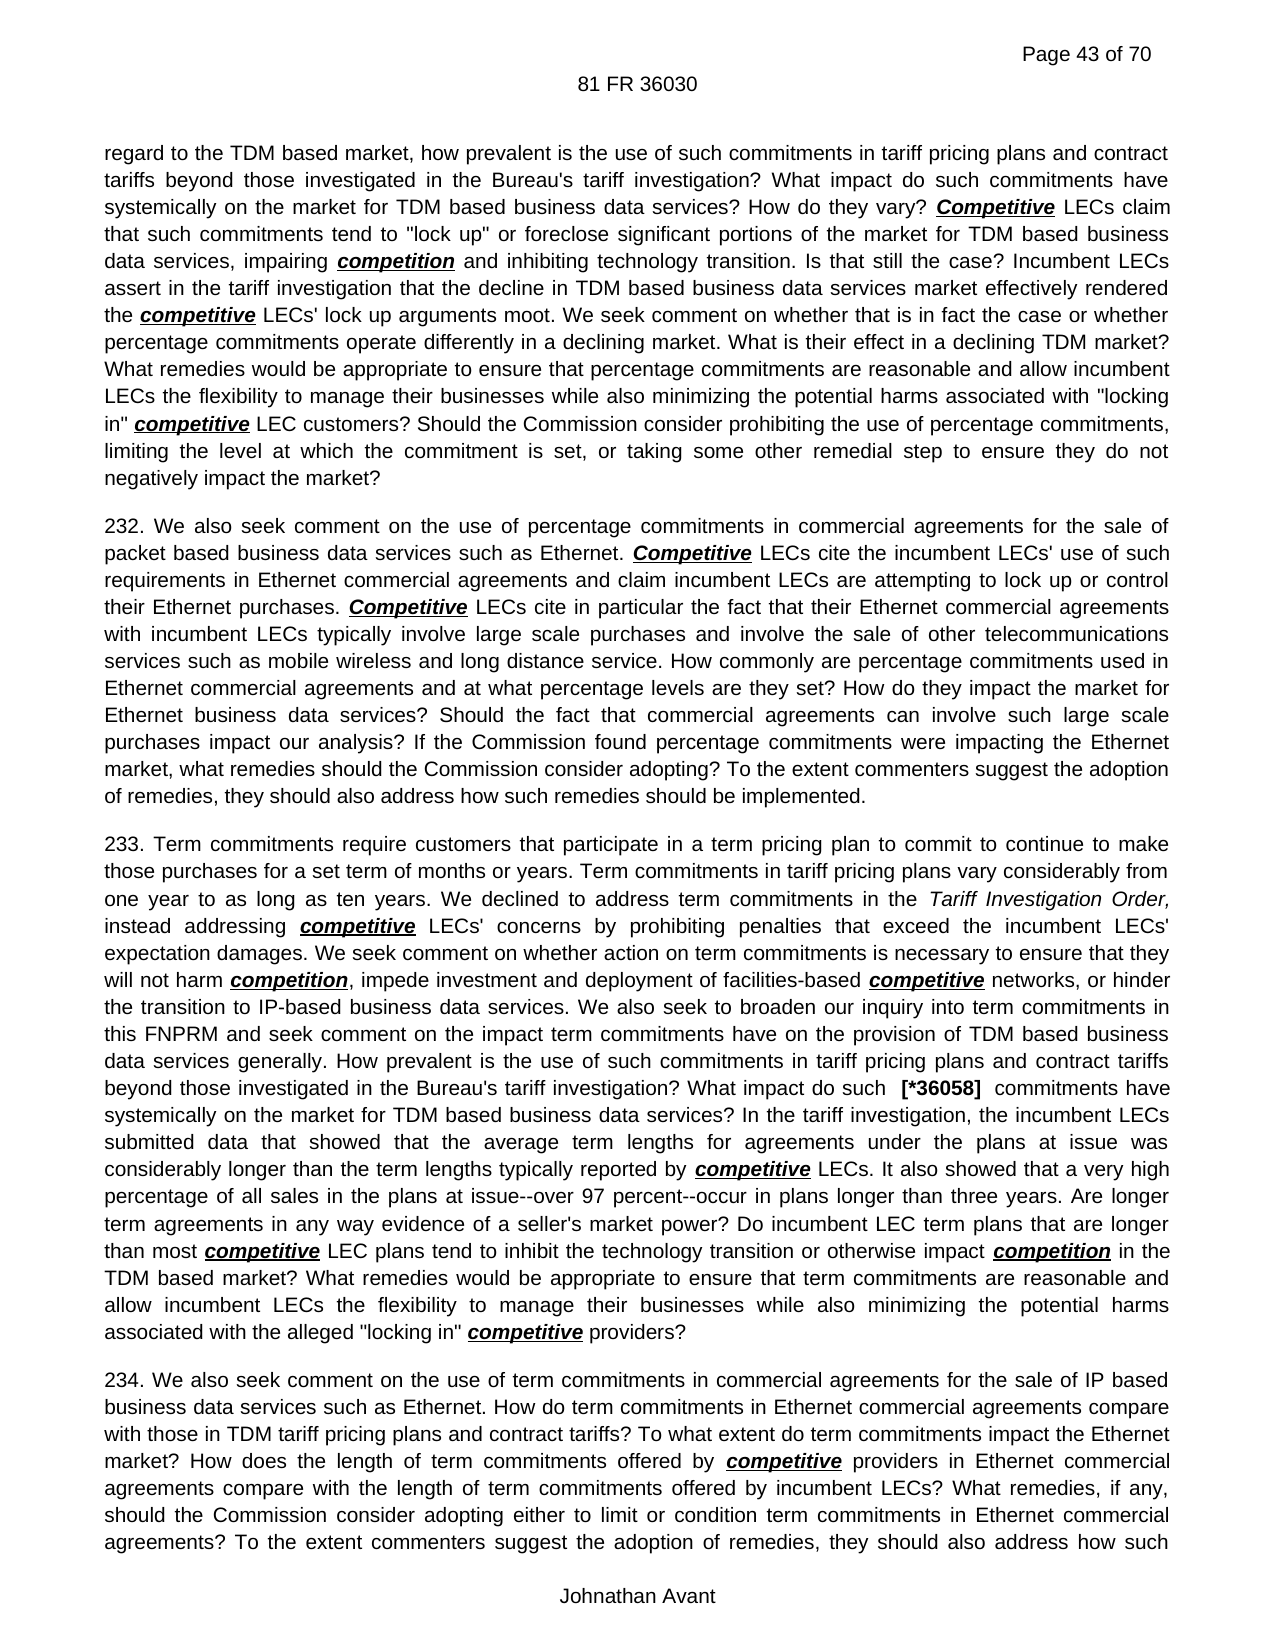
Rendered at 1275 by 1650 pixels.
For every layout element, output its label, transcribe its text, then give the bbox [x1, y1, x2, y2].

text 232. We also seek comment on the use of percentage commitments in commercial agreements for the sale of packet based business data services such as Ethernet. Competitive LECs cite the incumbent LECs' use of such requirements in Ethernet commercial agreements and claim incumbent LECs are attempting to lock up or control their Ethernet purchases. Competitive LECs cite in particular the fact that their Ethernet commercial agreements with incumbent LECs typically involve large scale purchases and involve the sale of other telecommunications services such as mobile wireless and long distance service. How commonly are percentage commitments used in Ethernet commercial agreements and at what percentage levels are they set? How do they impact the market for Ethernet business data services? Should the fact that commercial agreements can involve such large scale purchases impact our analysis? If the Commission found percentage commitments were impacting the Ethernet market, what remedies should the Commission consider adopting? To the extent commenters suggest the adoption of remedies, they should also address how such remedies should be implemented. [104, 510, 1171, 808]
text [104, 137, 1171, 489]
text 233. Term commitments require customers that participate in a term pricing plan to commit to continue to make those purchases for a set term of months or years. Term commitments in tariff pricing plans vary considerably from one year to as long as ten years. We declined to address term commitments in the Tariff Investigation Order, instead addressing competitive LECs' concerns by prohibiting penalties that exceed the incumbent LECs' expectation damages. We seek comment on whether action on term commitments is necessary to ensure that they will not harm competition, impede investment and deployment of facilities-based competitive networks, or hinder the transition to IP-based business data services. We also seek to broaden our inquiry into term commitments in this FNPRM and seek comment on the impact term commitments have on the provision of TDM based business data services generally. How prevalent is the use of such commitments in tariff pricing plans and contract tariffs beyond those investigated in the Bureau's tariff investigation? What impact do such [*36058] commitments have systemically on the market for TDM based business data services? In the tariff investigation, the incumbent LECs submitted data that showed that the average term lengths for agreements under the plans at issue was considerably longer than the term lengths typically reported by competitive LECs. It also showed that a very high percentage of all sales in the plans at issue--over 97 percent--occur in plans longer than three years. Are longer term agreements in any way evidence of a seller's market power? Do incumbent LEC term plans that are longer than most competitive LEC plans tend to inhibit the technology transition or otherwise impact competition in the TDM based market? What remedies would be appropriate to ensure that term commitments are reasonable and allow incumbent LECs the flexibility to manage their businesses while also minimizing the potential harms associated with the alleged "locking in" competitive providers? [104, 829, 1171, 1344]
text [104, 1364, 1171, 1554]
